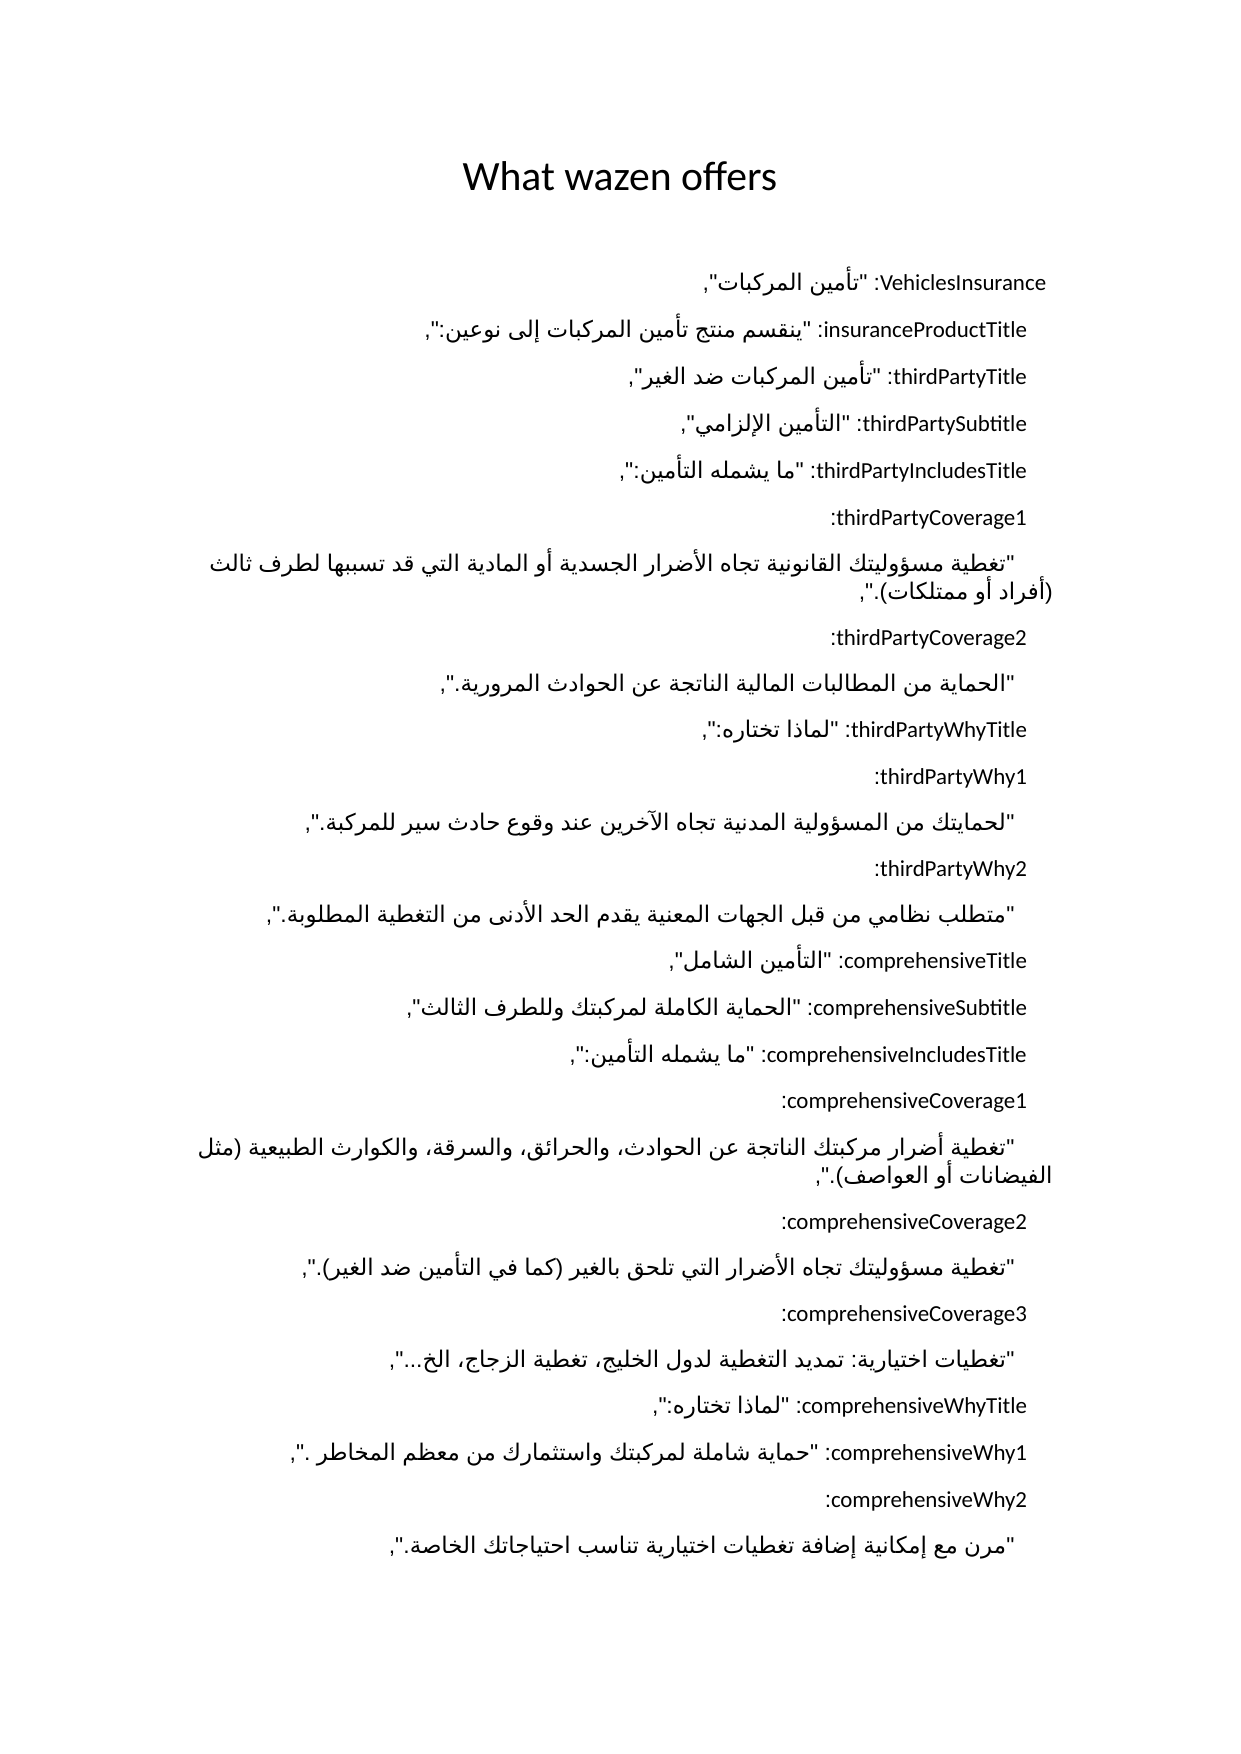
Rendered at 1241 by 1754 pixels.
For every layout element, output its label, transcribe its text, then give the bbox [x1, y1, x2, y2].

text What wazen offers [187, 150, 1053, 201]
text comprehensiveWhy2: [187, 1485, 1053, 1513]
text thirdPartyCoverage2: [187, 623, 1053, 651]
text thirdPartyWhy1: [187, 762, 1053, 790]
text thirdPartyWhy2: [187, 854, 1053, 882]
text VehiclesInsurance: "تأمين المركبات", [187, 268, 1053, 296]
text thirdPartySubtitle: "التأمين الإلزامي", [187, 409, 1053, 437]
text "متطلب نظامي من قبل الجهات المعنية يقدم الحد الأدنى من التغطية المطلوبة.", [187, 901, 1053, 927]
text "لحمايتك من المسؤولية المدنية تجاه الآخرين عند وقوع حادث سير للمركبة.", [187, 809, 1053, 835]
text comprehensiveCoverage3: [187, 1299, 1053, 1327]
text thirdPartyCoverage1: [187, 503, 1053, 531]
text comprehensiveIncludesTitle: "ما يشمله التأمين:", [187, 1040, 1053, 1068]
text "الحماية من المطالبات المالية الناتجة عن الحوادث المرورية.", [187, 670, 1053, 696]
text thirdPartyIncludesTitle: "ما يشمله التأمين:", [187, 456, 1053, 484]
text "مرن مع إمكانية إضافة تغطيات اختيارية تناسب احتياجاتك الخاصة.", [187, 1532, 1053, 1558]
text comprehensiveWhy1: "حماية شاملة لمركبتك واستثمارك من معظم المخاطر .", [187, 1438, 1053, 1466]
text thirdPartyWhyTitle: "لماذا تختاره:", [187, 715, 1053, 743]
text "تغطية أضرار مركبتك الناتجة عن الحوادث، والحرائق، والسرقة، والكوارث الطبيعية (مثل الفيضانات أو العواصف).", [187, 1133, 1053, 1188]
text comprehensiveWhyTitle: "لماذا تختاره:", [187, 1391, 1053, 1419]
text "تغطية مسؤوليتك القانونية تجاه الأضرار الجسدية أو المادية التي قد تسببها لطرف ثالث (أفراد أو ممتلكات).", [187, 550, 1053, 604]
text comprehensiveCoverage1: [187, 1087, 1053, 1115]
text comprehensiveTitle: "التأمين الشامل", [187, 946, 1053, 974]
text "تغطية مسؤوليتك تجاه الأضرار التي تلحق بالغير (كما في التأمين ضد الغير).", [187, 1254, 1053, 1280]
text insuranceProductTitle: "ينقسم منتج تأمين المركبات إلى نوعين:", [187, 315, 1053, 343]
text comprehensiveSubtitle: "الحماية الكاملة لمركبتك وللطرف الثالث", [187, 993, 1053, 1021]
text thirdPartyTitle: "تأمين المركبات ضد الغير", [187, 362, 1053, 390]
text "تغطيات اختيارية: تمديد التغطية لدول الخليج، تغطية الزجاج، الخ...", [187, 1346, 1053, 1372]
text comprehensiveCoverage2: [187, 1207, 1053, 1235]
